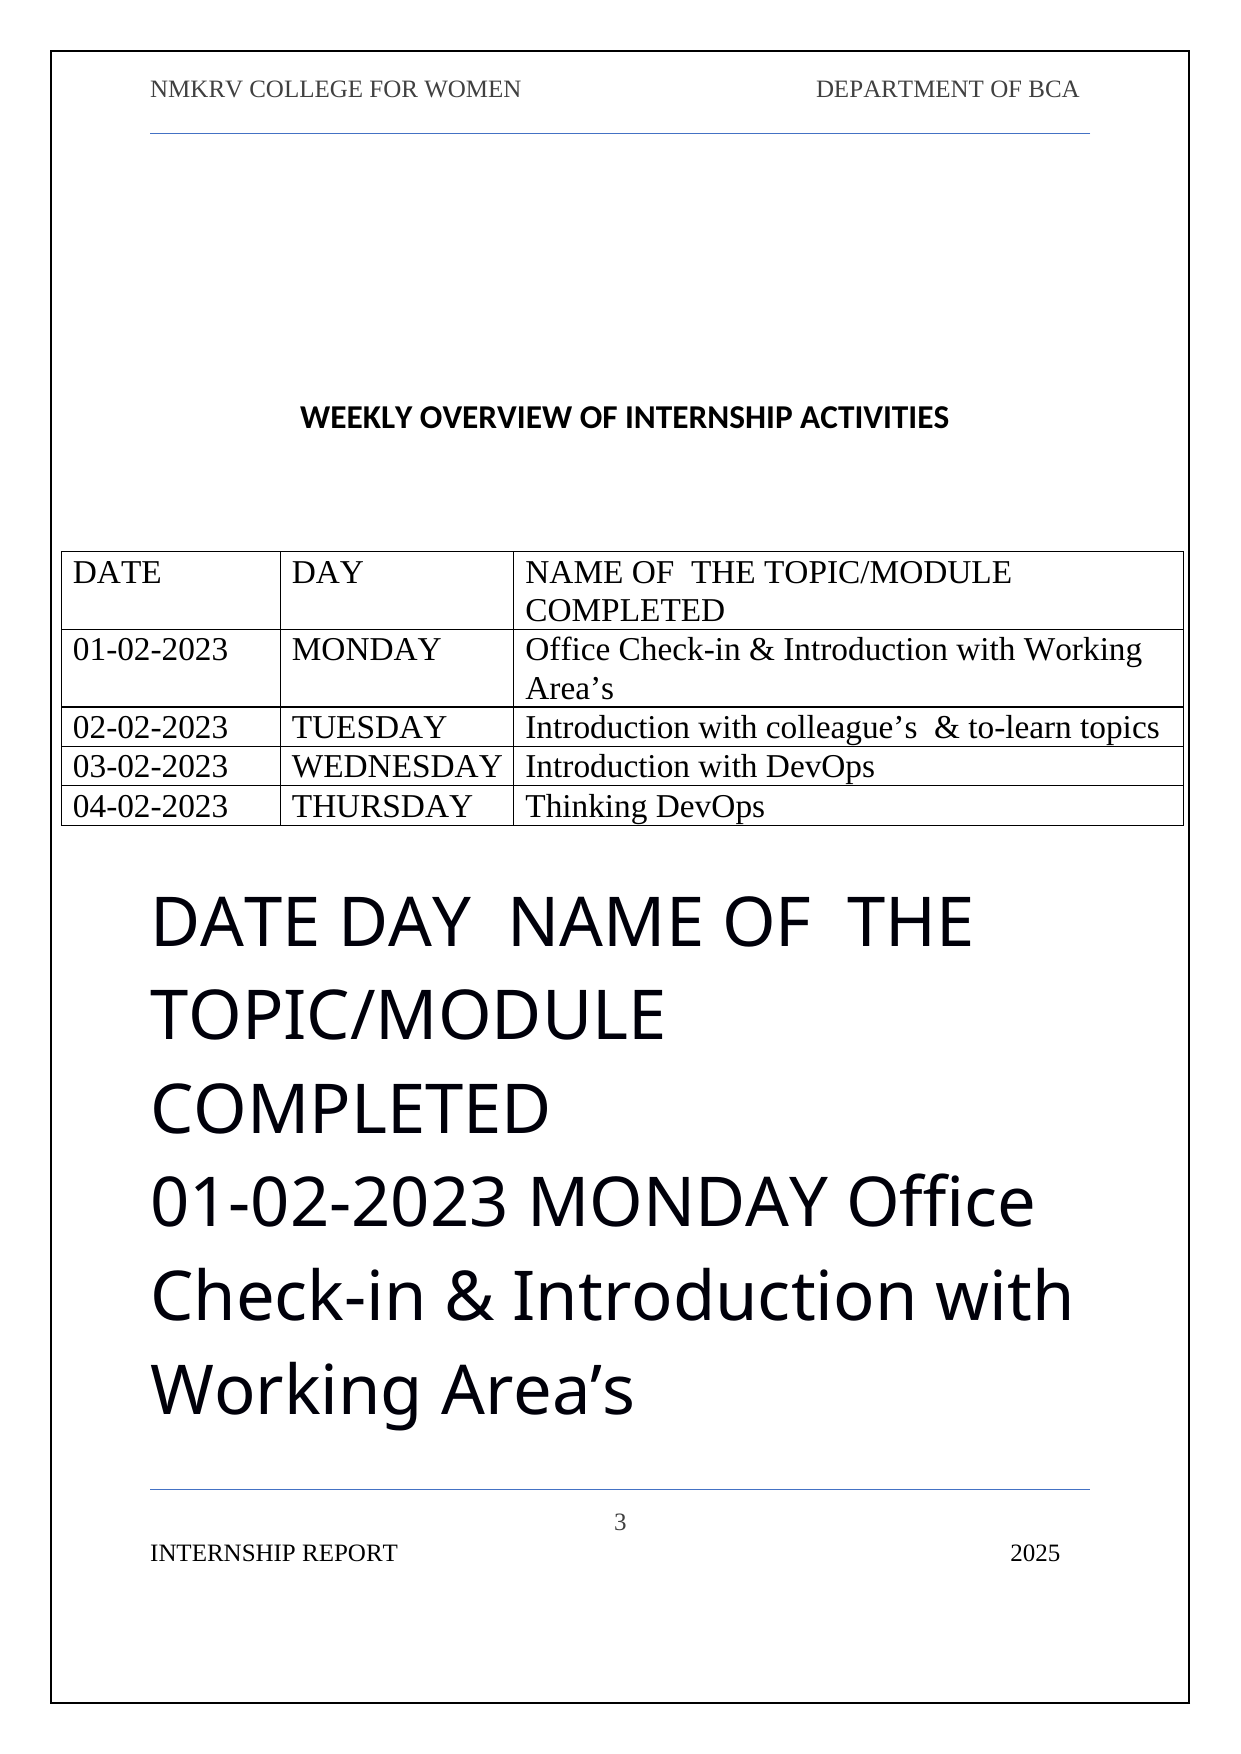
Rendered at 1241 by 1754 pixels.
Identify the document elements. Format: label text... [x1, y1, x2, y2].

text DATE DAY NAME OF THE TOPIC/MODULE COMPLETED [150, 872, 1090, 1153]
table_cell Thinking DevOps [514, 786, 1183, 824]
table_cell 04-02-2023 [62, 786, 280, 824]
table_cell TUESDAY [281, 708, 513, 746]
table_cell Office Check-in & Introduction with Working Area’s [514, 630, 1183, 706]
table_cell MONDAY [281, 630, 513, 706]
table_cell 02-02-2023 [62, 708, 280, 746]
list WEEKLY OVERVIEW OF INTERNSHIP ACTIVITIES [225, 397, 1090, 437]
table_header NAME OF THE TOPIC/MODULE COMPLETED [514, 552, 1183, 629]
table_header DAY [281, 552, 513, 629]
table_cell Introduction with DevOps [514, 747, 1183, 785]
table_cell 03-02-2023 [62, 747, 280, 785]
table_header DATE [62, 552, 280, 629]
table_cell 01-02-2023 [62, 630, 280, 706]
text 01-02-2023 MONDAY Office Check-in & Introduction with Working Area’s [150, 1153, 1090, 1434]
table_cell WEDNESDAY [281, 747, 513, 785]
table_cell Introduction with colleague’s & to-learn topics [514, 708, 1183, 746]
table_cell THURSDAY [281, 786, 513, 824]
